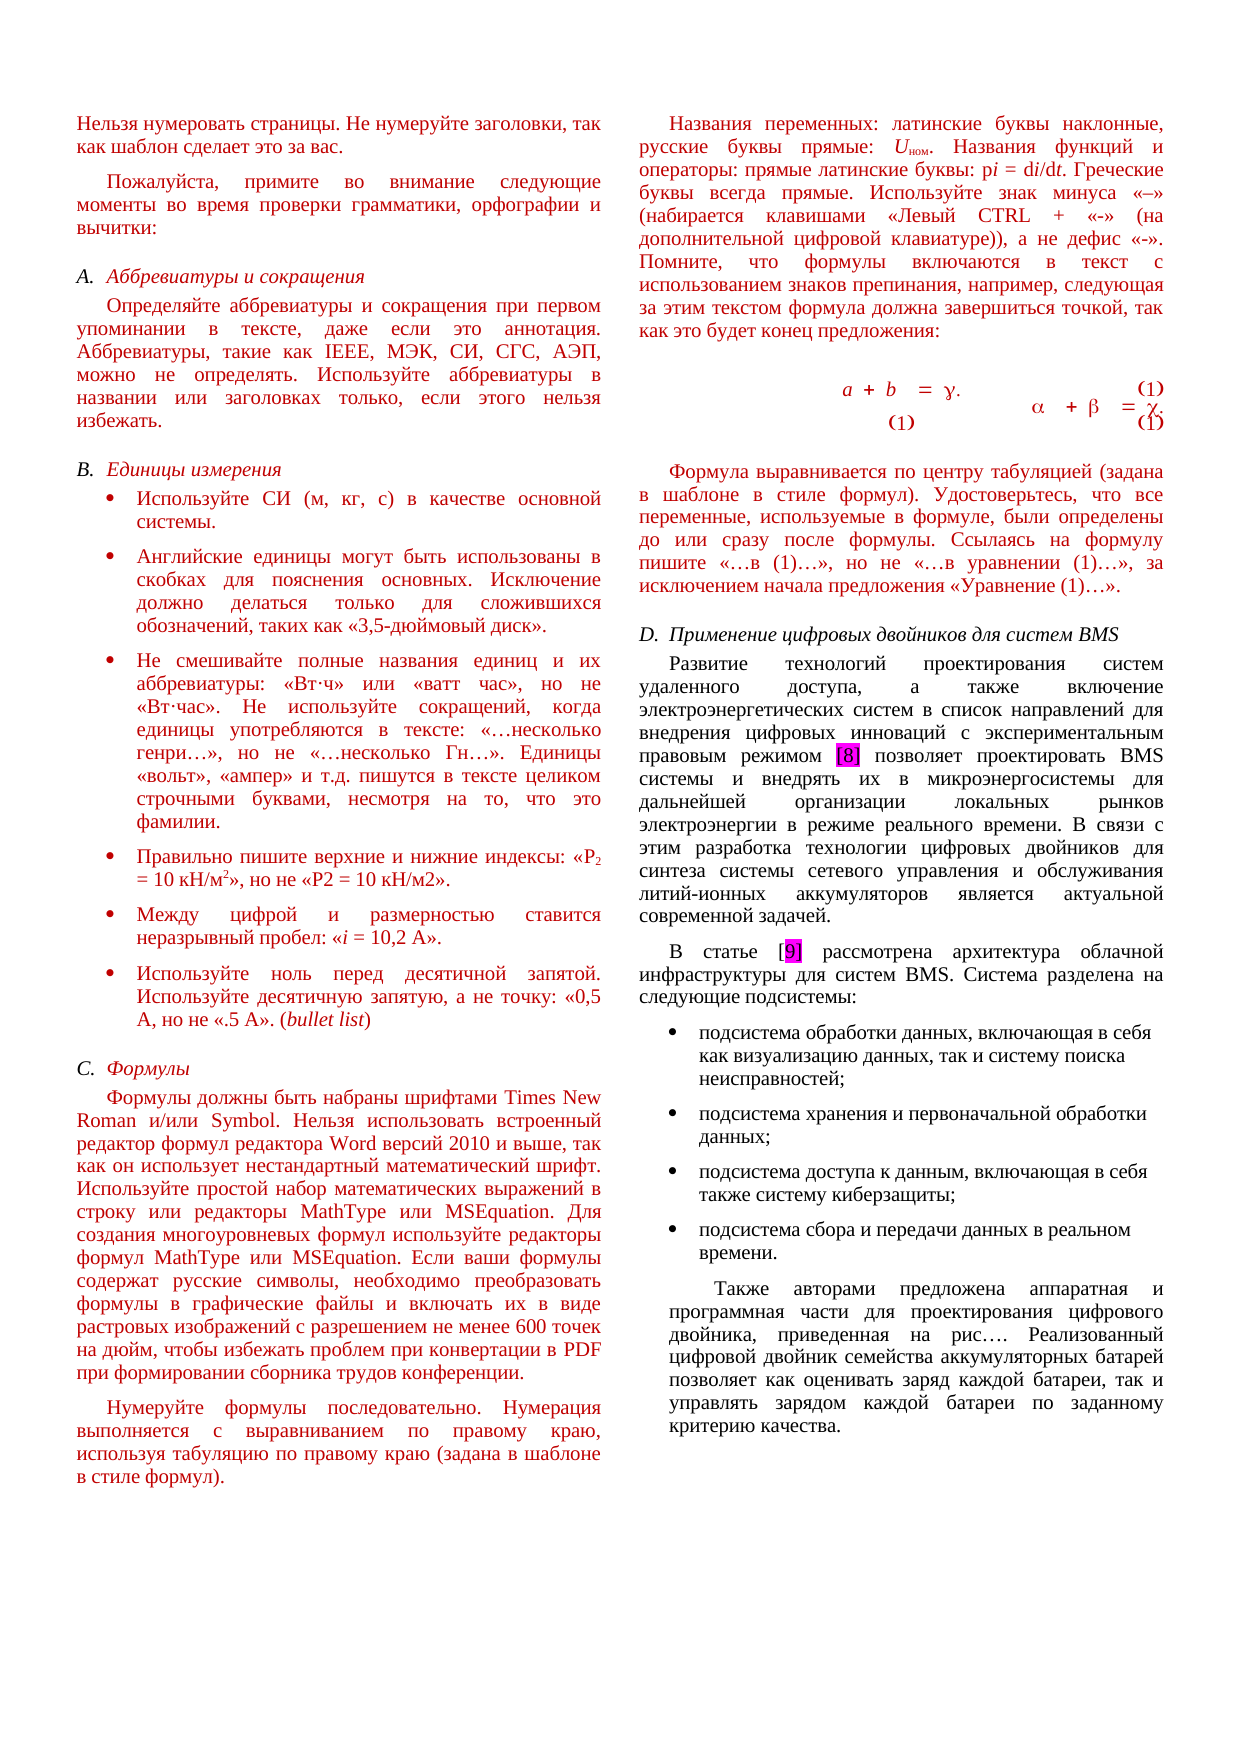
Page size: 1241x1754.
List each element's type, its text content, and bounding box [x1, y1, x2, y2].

list Между цифрой и размерностью ставится неразрывный пробел: «i = 10,2 А». [106, 904, 601, 949]
text Нумеруйте формулы последовательно. Нумерация выполняется с выравниванием по правому краю, используя табуляцию по правому краю (задана в шаблоне в стиле формул). [76, 1396, 601, 1488]
list Английские единицы могут быть использованы в скобках для пояснения основных. Исключение должно делаться только для сложившихся обозначений, таких как «3,5-дюймовый диск». [106, 546, 601, 637]
subtitle Формулы [76, 1056, 601, 1079]
list подсистема хранения и первоначальной обработки данных; [669, 1102, 1164, 1148]
list подсистема сбора и передачи данных в реальном времени. [669, 1219, 1164, 1264]
subtitle Единицы измерения [76, 457, 601, 481]
list подсистема обработки данных, включающая в себя как визуализацию данных, так и систему поиска неисправностей; [669, 1021, 1164, 1090]
list Правильно пишите верхние и нижние индексы: «P2 = 10 кН/м2», но не «P2 = 10 кН/м2». [106, 845, 601, 891]
subtitle Применение цифровых двойников для систем BMS [639, 622, 1164, 646]
list Также авторами предложена аппаратная и программная части для проектирования цифрового двойника, приведенная на рис…. Реализованный цифровой двойник семейства аккумуляторных батарей позволяет как оценивать заряд каждой батареи, так и управлять зарядом каждой батареи по заданному критерию качества. [669, 1277, 1164, 1437]
text Формула выравнивается по центру табуляцией (задана в шаблоне в стиле формул). Удостоверьтесь, что все переменные, используемые в формуле, были определены до или сразу после формулы. Ссылаясь на формулу пишите «…в (1)…», но не «…в уравнении (1)…», за исключением начала предложения «Уравнение (1)…». [639, 460, 1164, 597]
text Пожалуйста, примите во внимание следующие моменты во время проверки грамматики, орфографии и вычитки: [76, 171, 601, 239]
text Определяйте аббревиатуры и сокращения при первом упоминании в тексте, даже если это аннотация. Аббревиатуры, такие как IEEE, МЭК, СИ, СГС, АЭП, можно не определять. Используйте аббревиатуры в названии или заголовках только, если этого нельзя избежать. [76, 295, 601, 432]
text Названия переменных: латинские буквы наклонные, русские буквы прямые: Uном. Названия функций и операторы: прямые латинские буквы: pi = di/dt. Греческие буквы всегда прямые. Используйте знак минуса «–» (набирается клавишами «Левый CTRL + «-» (на дополнительной цифровой клавиатуре)), а не дефис «-». Помните, что формулы включаются в текст с использованием знаков препинания, например, следующая за этим текстом формула должна завершиться точкой, так как это будет конец предложения: [639, 112, 1164, 342]
list подсистема доступа к данным, включающая в себя также систему киберзащиты; [669, 1160, 1164, 1206]
list Используйте СИ (м, кг, с) в качестве основной системы. [106, 487, 601, 533]
list Не смешивайте полные названия единиц и их аббревиатуры: «Вт·ч» или «ватт час», но не «Вт·час». Не используйте сокращений, когда единицы употребляются в тексте: «…несколько генри…», но не «…несколько Гн…». Единицы «вольт», «ампер» и т.д. пишутся в тексте целиком строчными буквами, несмотря на то, что это фамилии. [106, 650, 601, 833]
text Формулы должны быть набраны шрифтами Times New Roman и/или Symbol. Нельзя использовать встроенный редактор формул редактора Word версий 2010 и выше, так как он использует нестандартный математический шрифт. Используйте простой набор математических выражений в строку или редакторы MathType или MSEquation. Для создания многоуровневых формул используйте редакторы формул MathType или MSEquation. Если ваши формулы содержат русские символы, необходимо преобразовать формулы в графические файлы и включать их в виде растровых изображений с разрешением не менее 600 точек на дюйм, чтобы избежать проблем при конвертации в PDF при формировании сборника трудов конференции. [76, 1086, 601, 1384]
list Развитие технологий проектирования систем удаленного доступа, а также включение электроэнергетических систем в список направлений для внедрения цифровых инноваций с экспериментальным правовым режимом [8] позволяет проектировать BMS системы и внедрять их в микроэнергосистемы для дальнейшей организации локальных рынков электроэнергии в режиме реального времени. В связи с этим разработка технологии цифровых двойников для синтеза системы сетевого управления и обслуживания литий-ионных аккумуляторов является актуальной современной задачей. [639, 652, 1164, 927]
list В статье [9] рассмотрена архитектура облачной инфраструктуры для систем BMS. Система разделена на следующие подсистемы: [639, 940, 1164, 1008]
subtitle Аббревиатуры и сокращения [76, 264, 601, 288]
text ab     [639, 379, 1164, 435]
list Используйте ноль перед десятичной запятой. Используйте десятичную запятую, а не точку: «0,5 А, но не «.5 А». (bullet list) [106, 962, 601, 1031]
